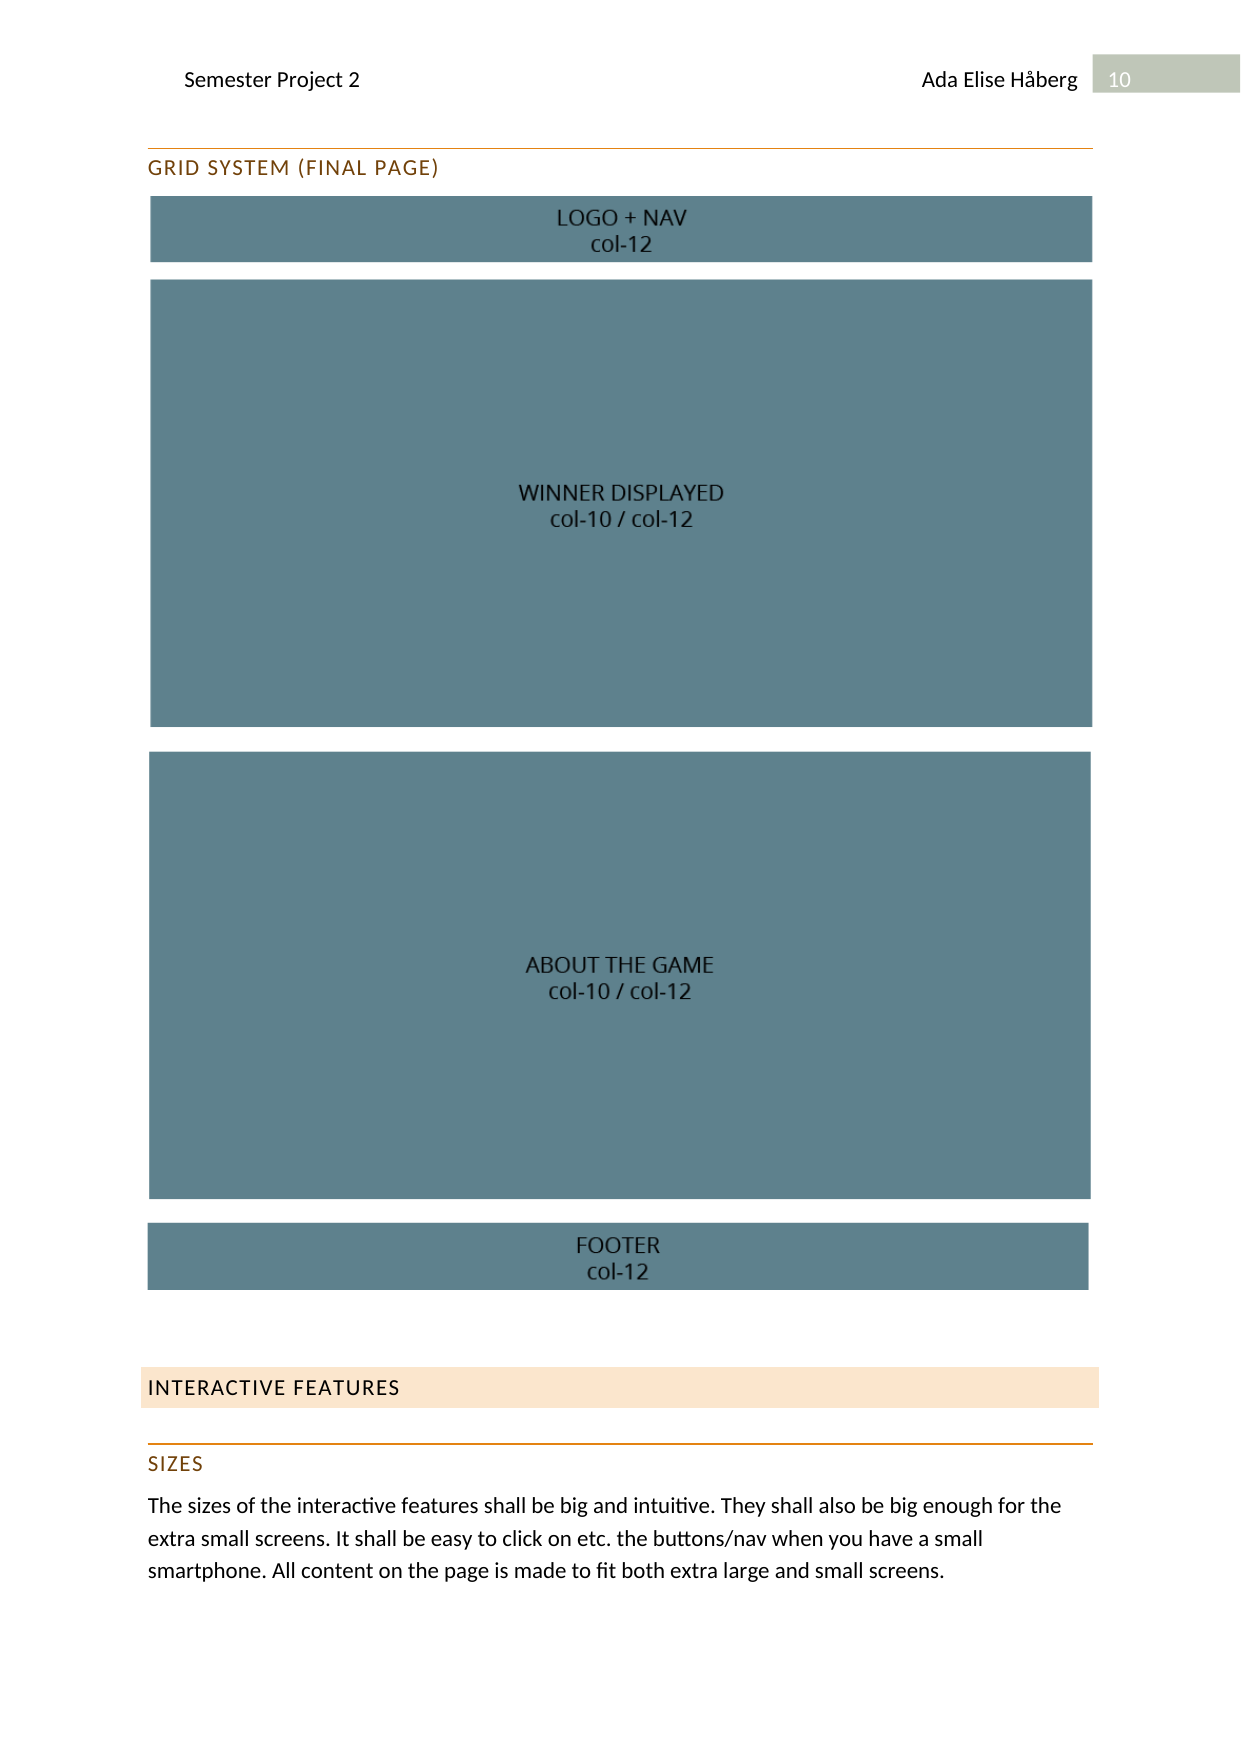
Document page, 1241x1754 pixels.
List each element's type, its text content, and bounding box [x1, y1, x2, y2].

text The sizes of the interactive features shall be big and intuitive. They shall also be big enough for the extra small screens. It shall be easy to click on etc. the buttons/nav when you have a small smartphone. All content on the page is made to fit both extra large and small screens. [148, 1492, 1093, 1584]
subtitle grid system (final page) [148, 149, 1093, 181]
picture [147, 196, 1093, 1290]
subtitle sizes [148, 1445, 1093, 1477]
subtitle Interactive features [148, 1374, 1093, 1402]
